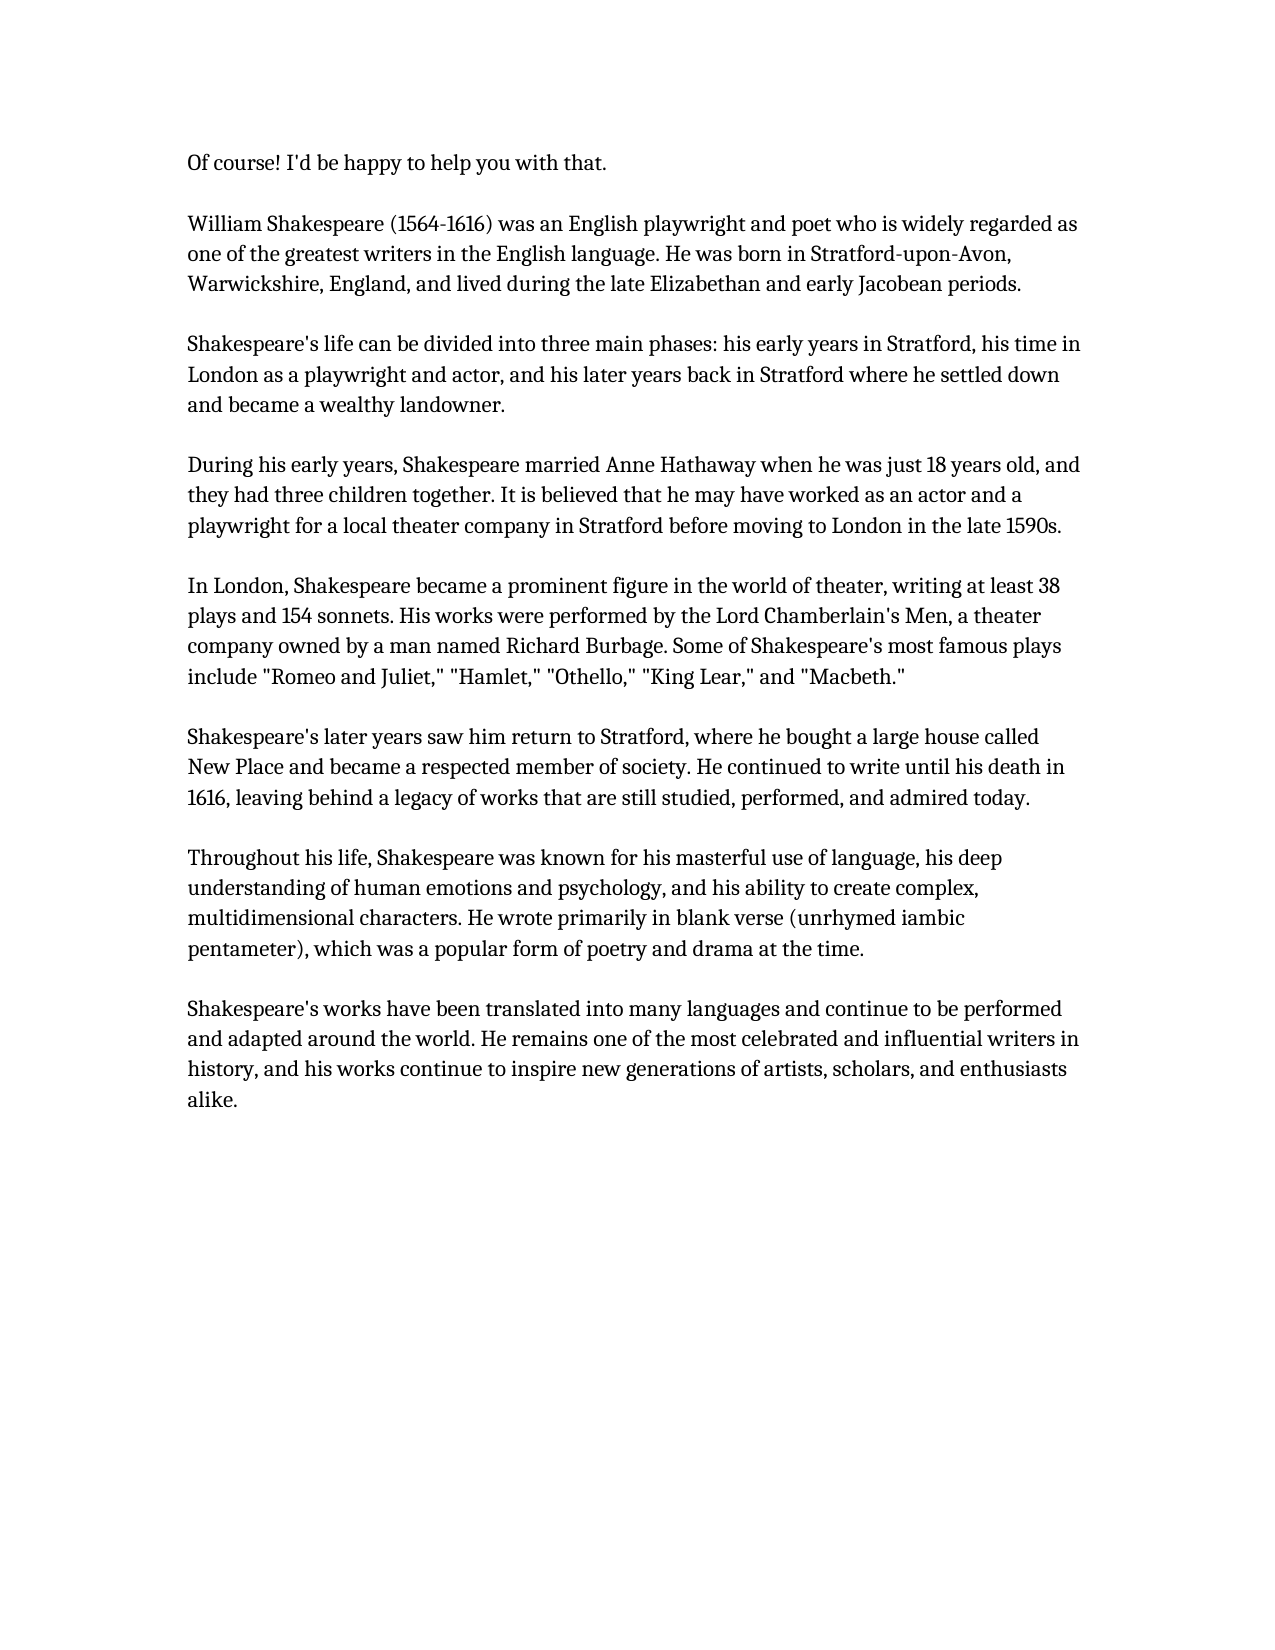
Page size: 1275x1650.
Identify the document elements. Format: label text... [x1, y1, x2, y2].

text Of course! I'd be happy to help you with that. William Shakespeare (1564-1616) was an English playwright and poet who is widely regarded as one of the greatest writers in the English language. He was born in Stratford-upon-Avon, Warwickshire, England, and lived during the late Elizabethan and early Jacobean periods. Shakespeare's life can be divided into three main phases: his early years in Stratford, his time in London as a playwright and actor, and his later years back in Stratford where he settled down and became a wealthy landowner. During his early years, Shakespeare married Anne Hathaway when he was just 18 years old, and they had three children together. It is believed that he may have worked as an actor and a playwright for a local theater company in Stratford before moving to London in the late 1590s. In London, Shakespeare became a prominent figure in the world of theater, writing at least 38 plays and 154 sonnets. His works were performed by the Lord Chamberlain's Men, a theater company owned by a man named Richard Burbage. Some of Shakespeare's most famous plays include "Romeo and Juliet," "Hamlet," "Othello," "King Lear," and "Macbeth." Shakespeare's later years saw him return to Stratford, where he bought a large house called New Place and became a respected member of society. He continued to write until his death in 1616, leaving behind a legacy of works that are still studied, performed, and admired today. Throughout his life, Shakespeare was known for his masterful use of language, his deep understanding of human emotions and psychology, and his ability to create complex, multidimensional characters. He wrote primarily in blank verse (unrhymed iambic pentameter), which was a popular form of poetry and drama at the time. Shakespeare's works have been translated into many languages and continue to be performed and adapted around the world. He remains one of the most celebrated and influential writers in history, and his works continue to inspire new generations of artists, scholars, and enthusiasts alike. [187, 150, 1087, 1113]
